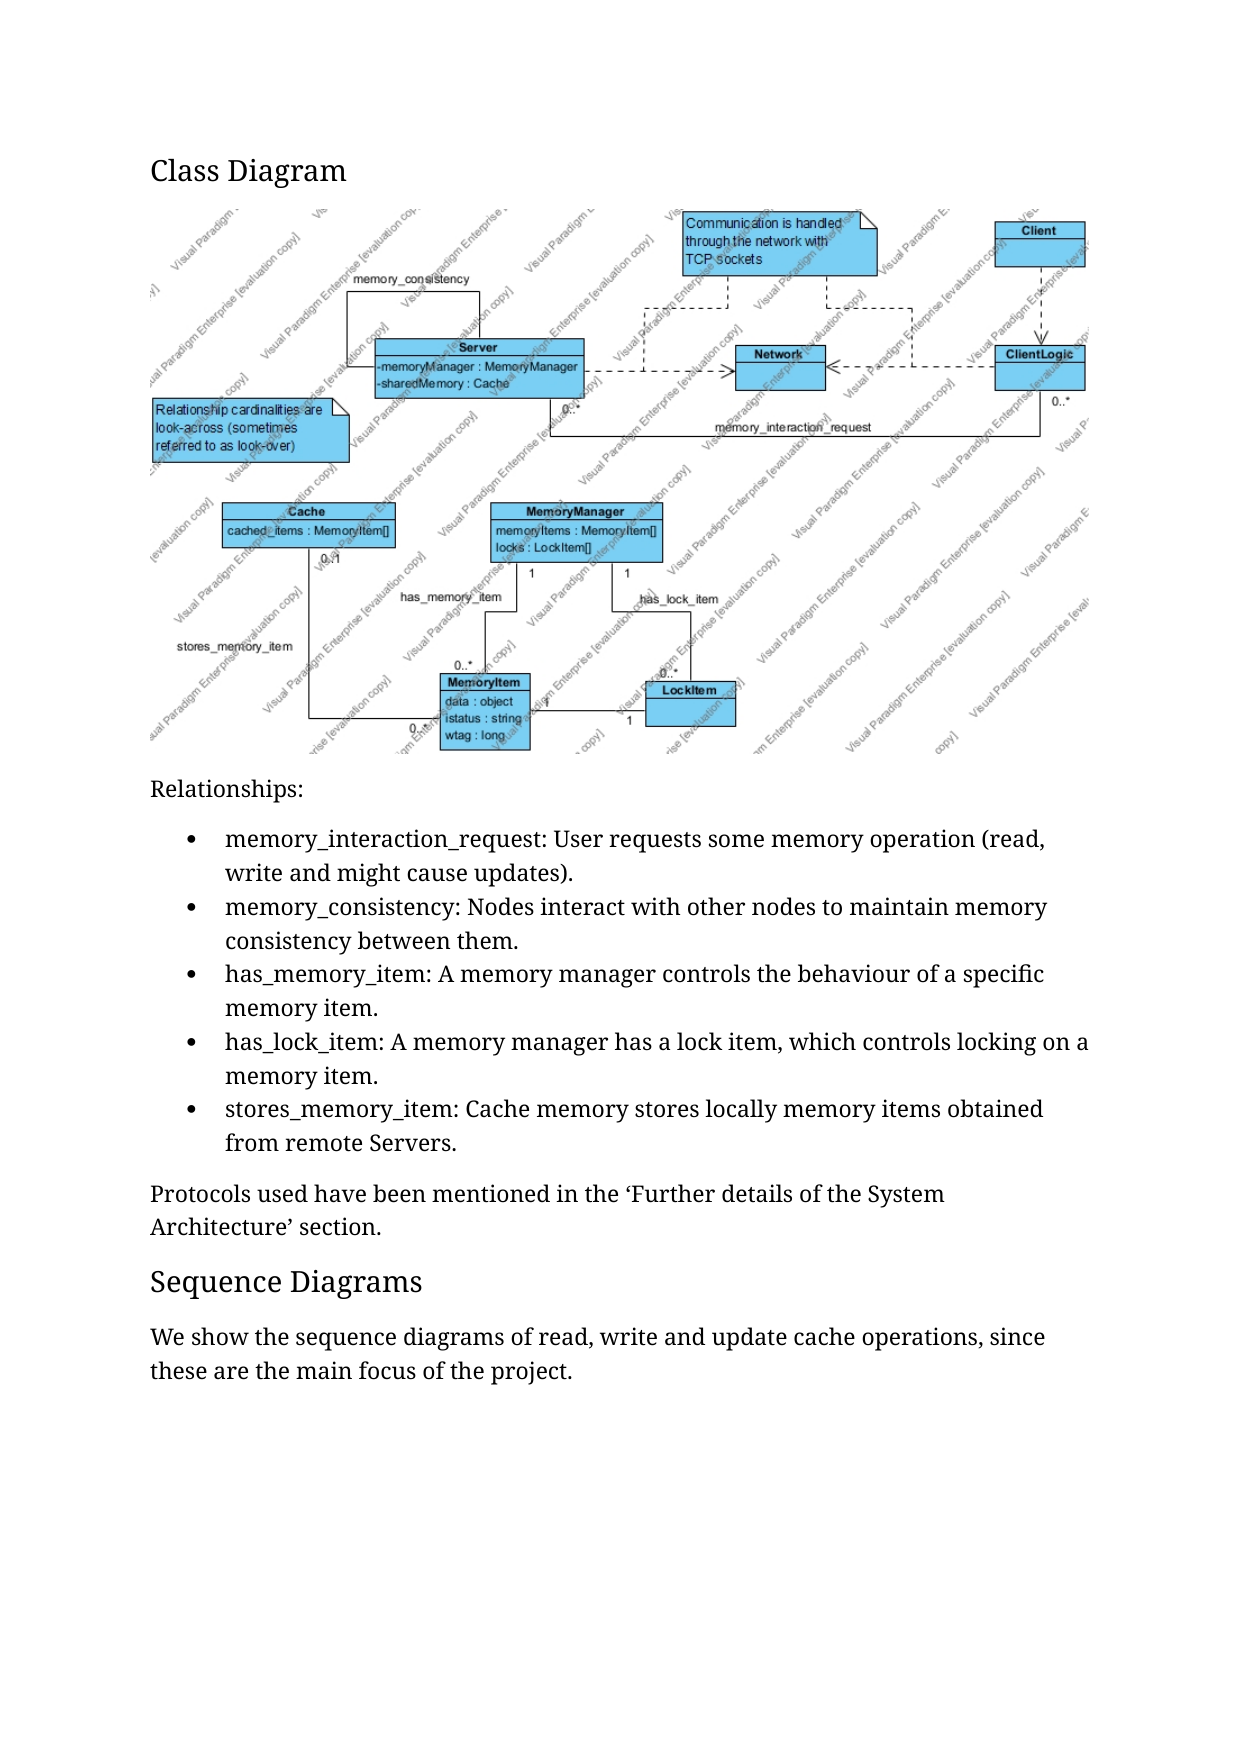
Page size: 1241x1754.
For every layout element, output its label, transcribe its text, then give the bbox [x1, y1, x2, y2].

list stores_memory_item: Cache memory stores locally memory items obtained from remote Servers. [187, 1093, 1090, 1158]
text Protocols used have been mentioned in the ‘Further details of the System Architecture’ section. [150, 1177, 1090, 1242]
text Relationships: [150, 773, 1090, 804]
list has_memory_item: A memory manager controls the behaviour of a specific memory item. [187, 958, 1090, 1023]
text We show the sequence diagrams of read, write and update cache operations, since these are the main focus of the project. [150, 1321, 1090, 1386]
list has_lock_item: A memory manager has a lock item, which controls locking on a memory item. [187, 1026, 1090, 1091]
text Sequence Diagrams [150, 1262, 1090, 1301]
list memory_consistency: Nodes interact with other nodes to maintain memory consistency between them. [187, 891, 1090, 956]
picture [150, 209, 1089, 754]
text Class Diagram [150, 150, 1090, 190]
list memory_interaction_request: User requests some memory operation (read, write and might cause updates). [187, 823, 1090, 888]
